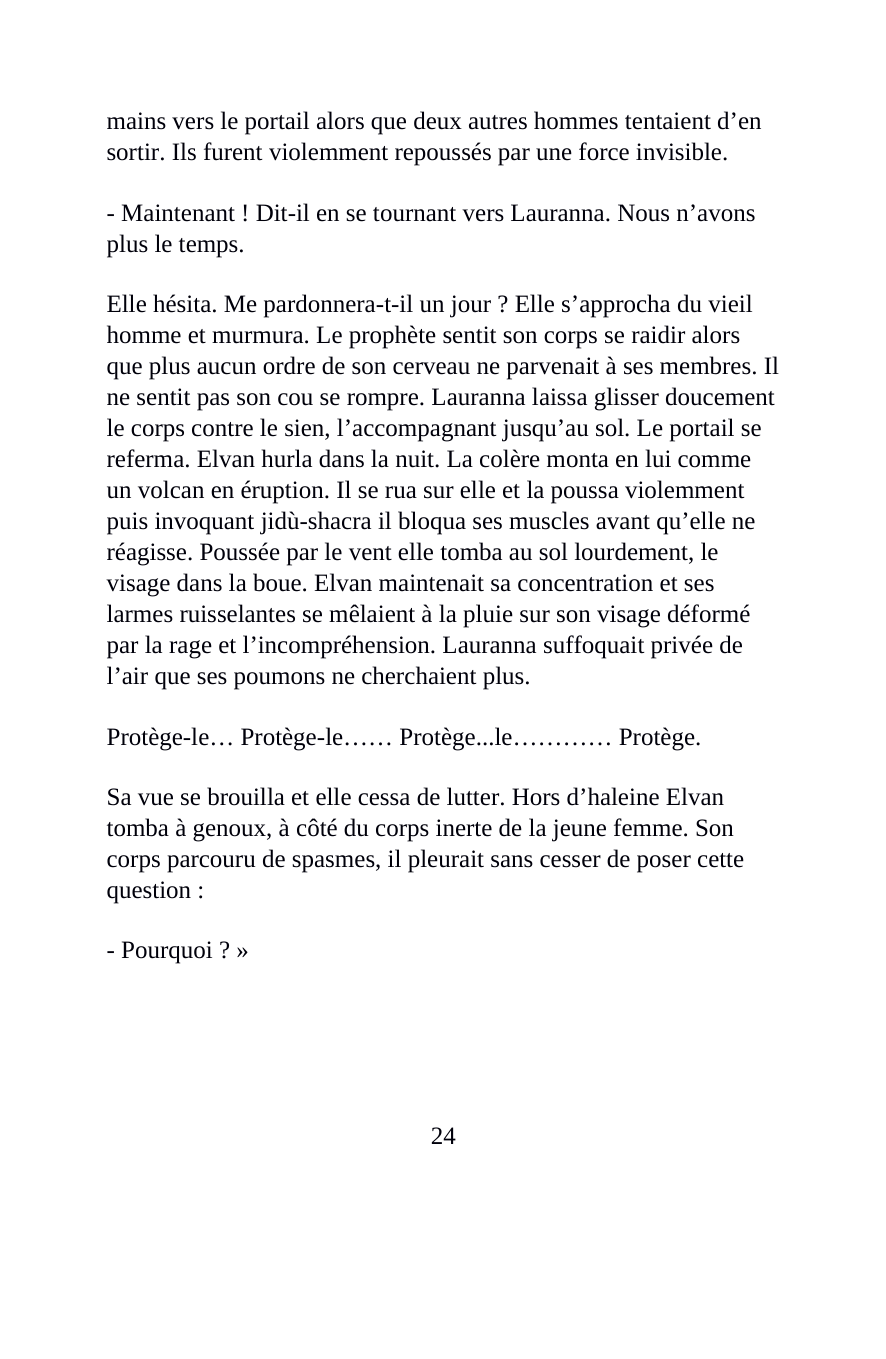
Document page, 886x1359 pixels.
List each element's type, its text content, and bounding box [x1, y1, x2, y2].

text Elle hésita. Me pardonnera-t-il un jour ? Elle s’approcha du vieil homme et murmura. Le prophète sentit son corps se raidir alors que plus aucun ordre de son cerveau ne parvenait à ses membres. Il ne sentit pas son cou se rompre. Lauranna laissa glisser doucement le corps contre le sien, l’accompagnant jusqu’au sol. Le portail se referma. Elvan hurla dans la nuit. La colère monta en lui comme un volcan en éruption. Il se rua sur elle et la poussa violemment puis invoquant jidù-shacra il bloqua ses muscles avant qu’elle ne réagisse. Poussée par le vent elle tomba au sol lourdement, le visage dans la boue. Elvan maintenait sa concentration et ses larmes ruisselantes se mêlaient à la pluie sur son visage déformé par la rage et l’incompréhension. Lauranna suffoquait privée de l’air que ses poumons ne cherchaient plus. [106, 289, 779, 690]
text Protège-le… Protège-le…… Protège...le………… Protège. [106, 722, 779, 750]
text Sa vue se brouilla et elle cessa de lutter. Hors d’haleine Elvan tomba à genoux, à côté du corps inerte de la jeune femme. Son corps parcouru de spasmes, il pleurait sans cesser de poser cette question : [106, 782, 779, 904]
text - Maintenant ! Dit-il en se tournant vers Lauranna. Nous n’avons plus le temps. [106, 198, 779, 257]
text - Pourquoi ? » [106, 935, 779, 964]
